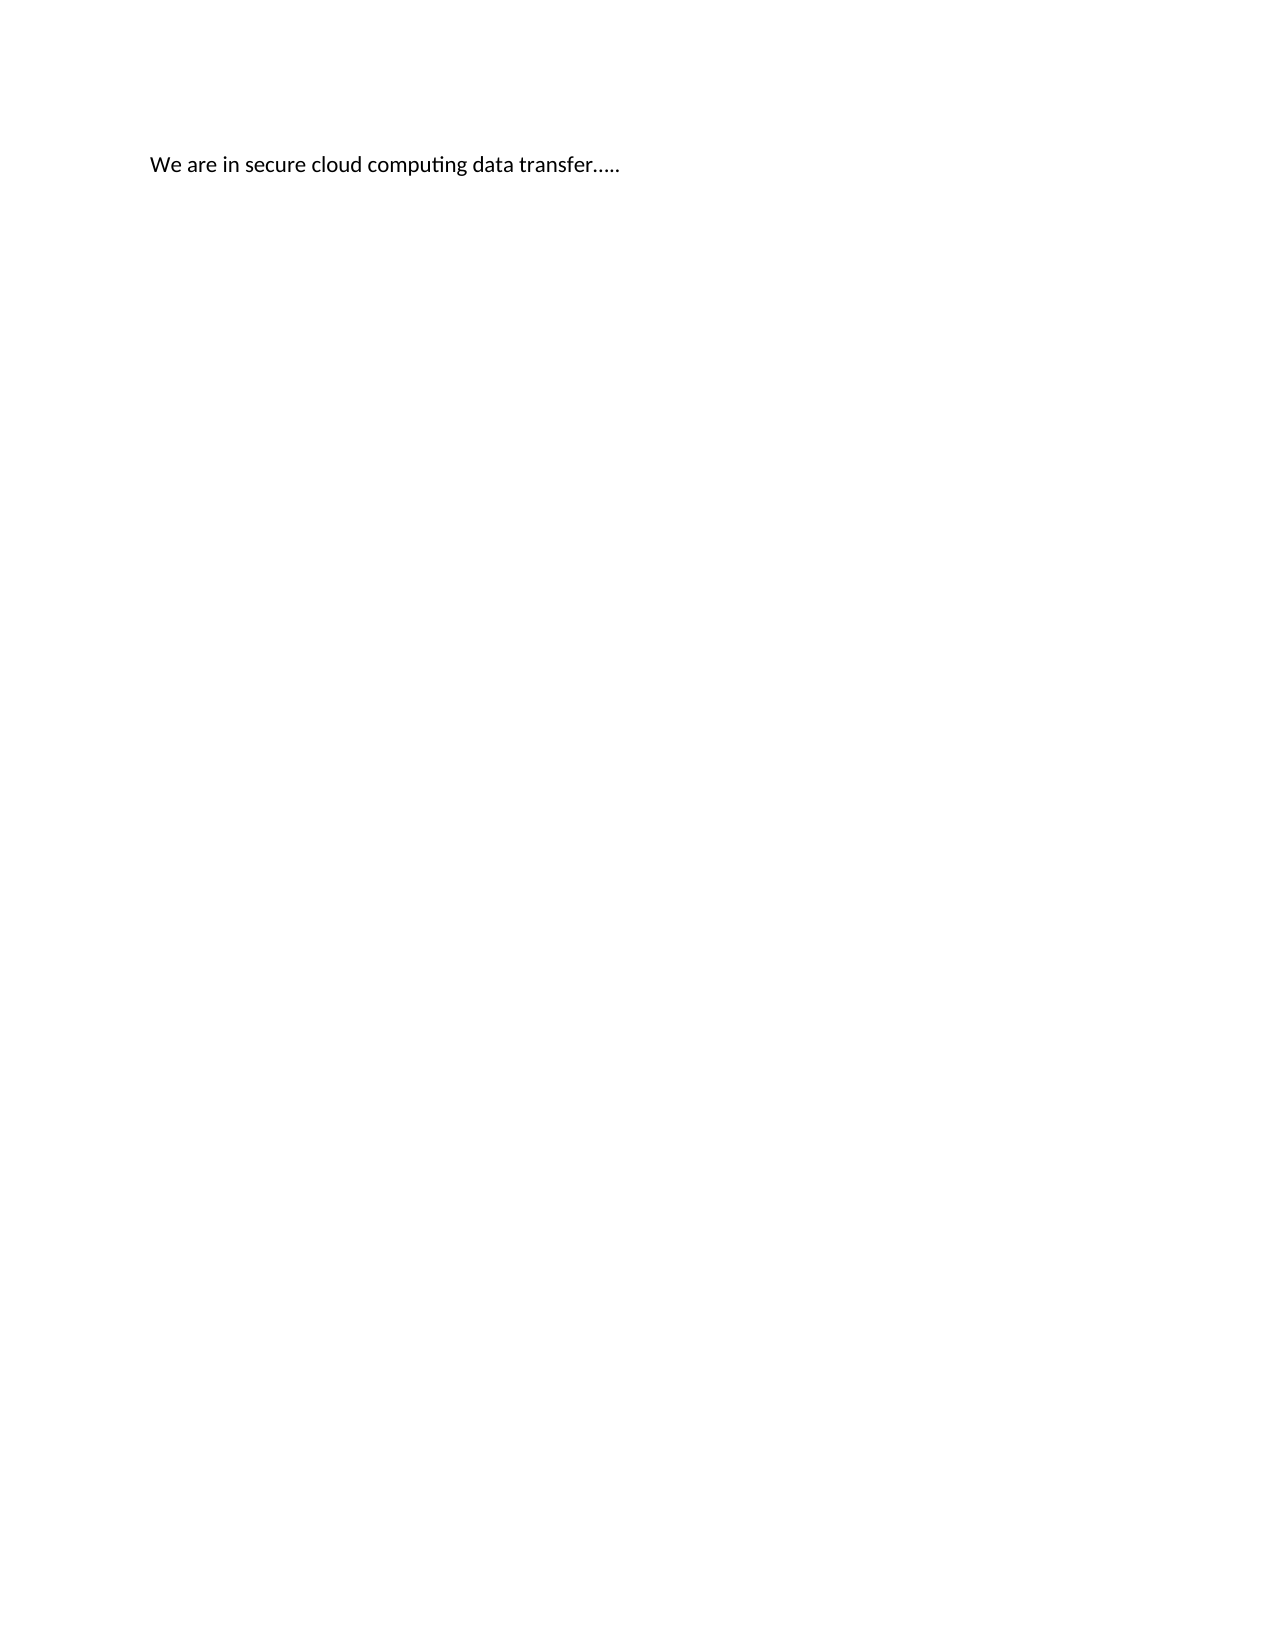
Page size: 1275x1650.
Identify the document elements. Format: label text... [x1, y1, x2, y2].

text We are in secure cloud computing data transfer….. [150, 150, 1125, 178]
